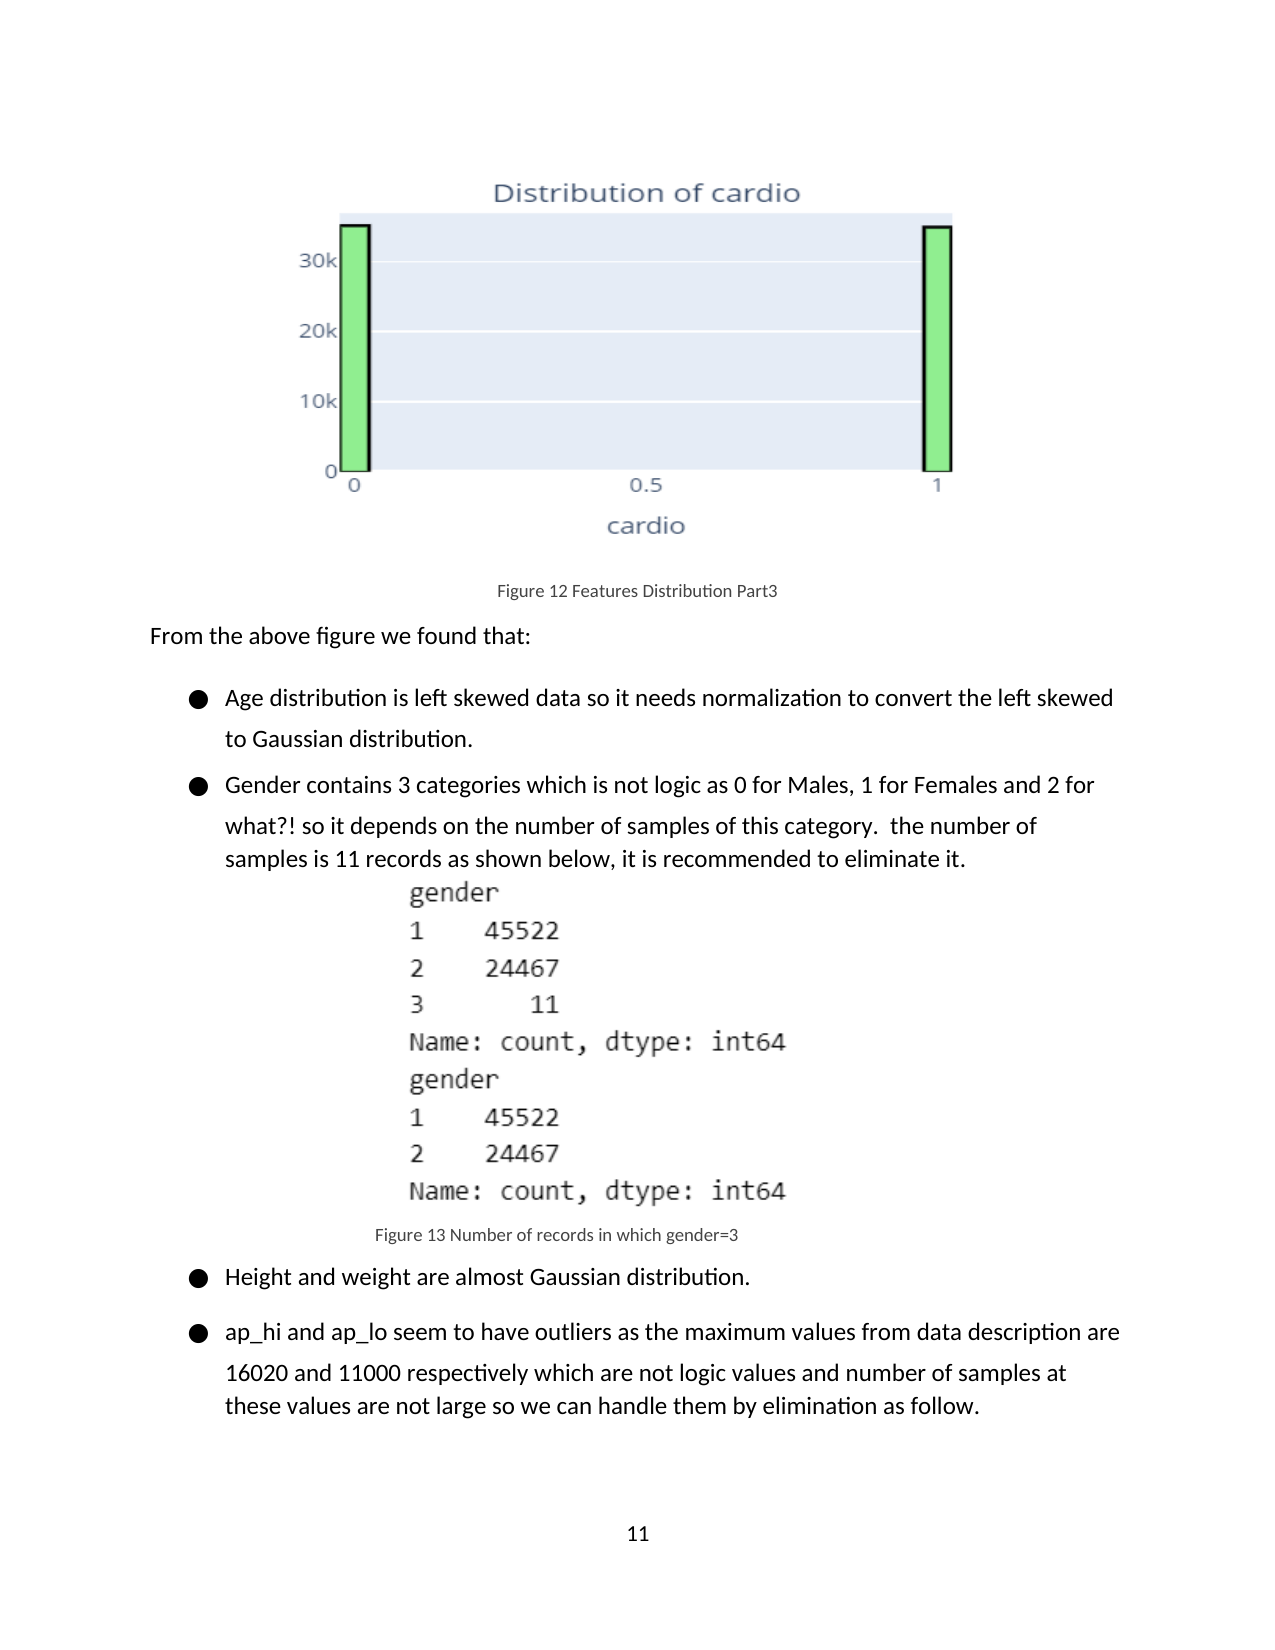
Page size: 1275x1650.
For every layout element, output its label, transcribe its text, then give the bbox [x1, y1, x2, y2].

text Figure 12 Features Distribution Part3 [150, 579, 1125, 602]
picture [375, 876, 901, 1222]
text Figure 13 Number of records in which gender=3 [375, 1223, 1125, 1246]
text From the above figure we found that: [150, 620, 1125, 651]
list Height and weight are almost Gaussian distribution. [187, 1248, 1125, 1299]
list Age distribution is left skewed data so it needs normalization to convert the left skewed to Gaussian distribution. [187, 670, 1125, 754]
picture [274, 150, 1001, 560]
list Gender contains 3 categories which is not logic as 0 for Males, 1 for Females and 2 for what?! so it depends on the number of samples of this category. the number of samples is 11 records as shown below, it is recommended to eliminate it. [187, 756, 1125, 873]
list ap_hi and ap_lo seem to have outliers as the maximum values from data description are 16020 and 11000 respectively which are not logic values and number of samples at these values are not large so we can handle them by elimination as follow. [187, 1303, 1125, 1421]
